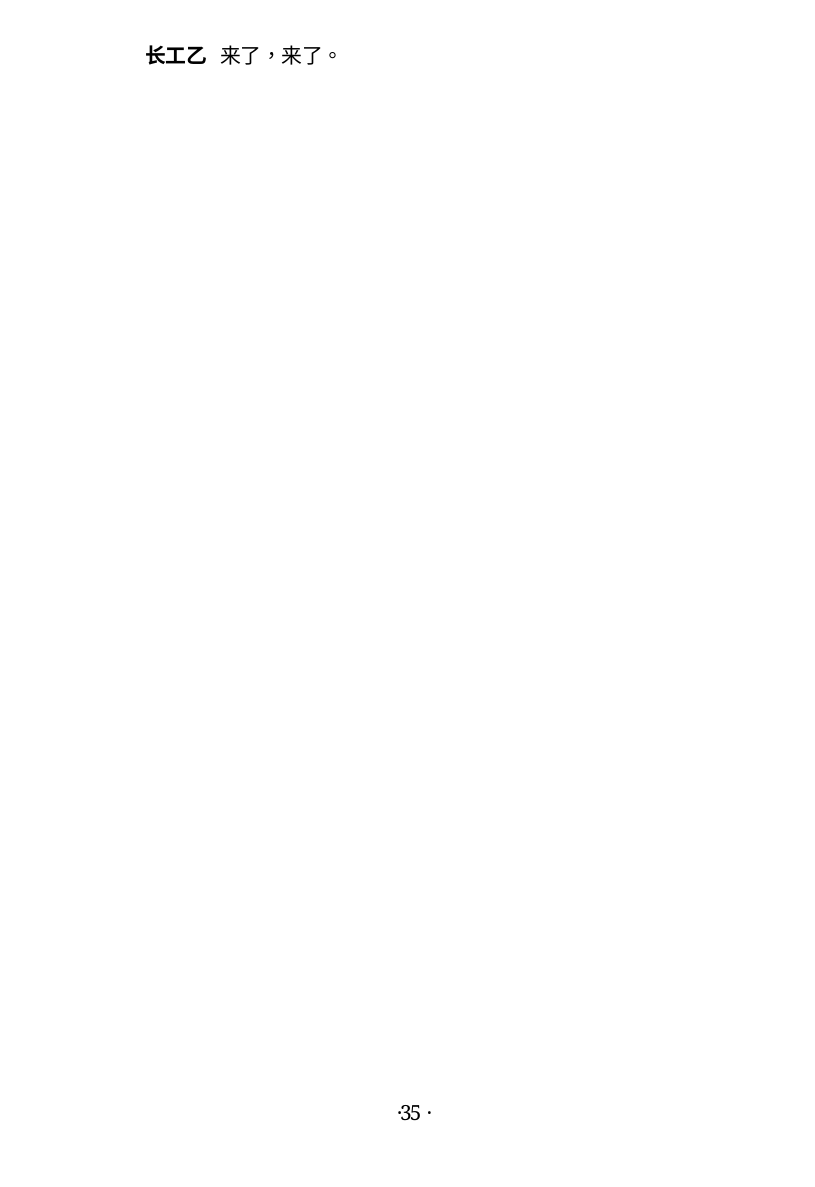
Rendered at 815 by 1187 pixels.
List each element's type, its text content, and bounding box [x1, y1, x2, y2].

text 家狗”。— 长工乙 来了，来了。 [145, 42, 348, 70]
